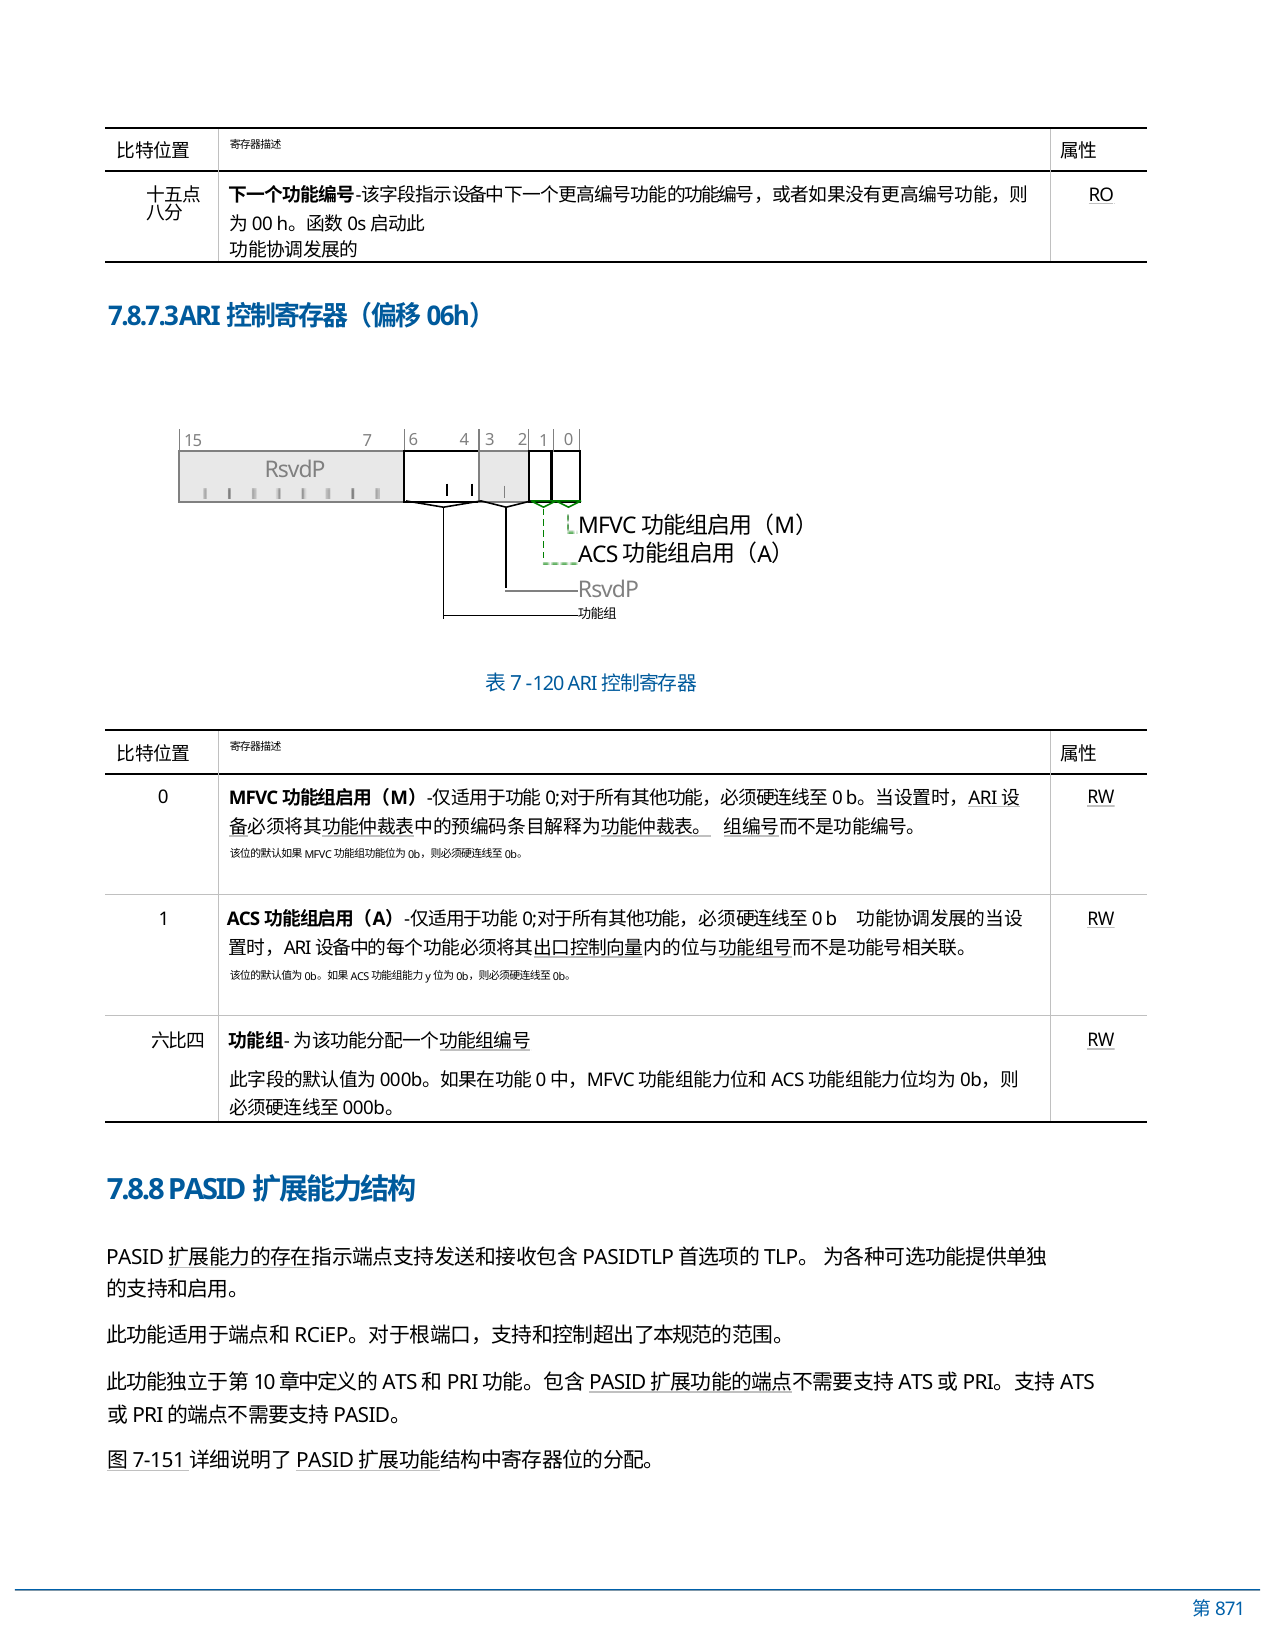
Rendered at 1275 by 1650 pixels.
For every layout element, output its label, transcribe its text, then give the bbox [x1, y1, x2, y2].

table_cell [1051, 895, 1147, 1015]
picture [203, 488, 380, 499]
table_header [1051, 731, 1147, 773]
text MFVC功能组启用（M） [567, 508, 1273, 539]
text 7.8.7.3ARI控制寄存器（偏移06h） [108, 301, 1273, 337]
text PASID扩展能力的存在指示端点支持发送和接收包含PASIDTLP首选项的TLP。 为各种可选功能提供单独的支持和启用。 [106, 1241, 1051, 1302]
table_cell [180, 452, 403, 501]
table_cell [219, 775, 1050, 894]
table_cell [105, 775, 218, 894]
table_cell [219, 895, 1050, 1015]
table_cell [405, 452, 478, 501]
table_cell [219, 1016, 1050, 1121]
text 功能组 [443, 607, 1273, 636]
picture [567, 514, 578, 534]
text 图7-151详细说明了PASID扩展功能结构中寄存器位的分配。 [107, 1444, 1273, 1474]
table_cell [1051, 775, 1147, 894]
text ACS功能组启用（A） [543, 542, 1273, 571]
text 此功能独立于第10章中定义的ATS和PRI功能。包含PASID扩展功能的端点不需要支持ATS或PRI。支持ATS或PRI的端点不需要支持PASID。 [106, 1365, 1118, 1428]
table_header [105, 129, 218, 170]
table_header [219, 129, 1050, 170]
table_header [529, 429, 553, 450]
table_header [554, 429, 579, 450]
text RsvdP [505, 579, 1273, 602]
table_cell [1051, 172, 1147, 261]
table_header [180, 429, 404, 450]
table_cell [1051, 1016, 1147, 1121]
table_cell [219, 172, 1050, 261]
picture [14, 1589, 1261, 1593]
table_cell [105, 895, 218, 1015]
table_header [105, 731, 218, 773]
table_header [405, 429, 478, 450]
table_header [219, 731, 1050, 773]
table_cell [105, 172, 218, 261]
text 7.8.8 PASID扩展能力结构 [107, 1173, 1273, 1206]
text 表7 -120 ARI控制寄存器 [485, 666, 769, 696]
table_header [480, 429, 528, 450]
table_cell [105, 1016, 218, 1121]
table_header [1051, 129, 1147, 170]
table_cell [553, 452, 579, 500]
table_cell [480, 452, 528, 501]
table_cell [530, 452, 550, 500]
text 此功能适用于端点和RCiEP。对于根端口，支持和控制超出了本规范的范围。 [106, 1319, 1110, 1349]
